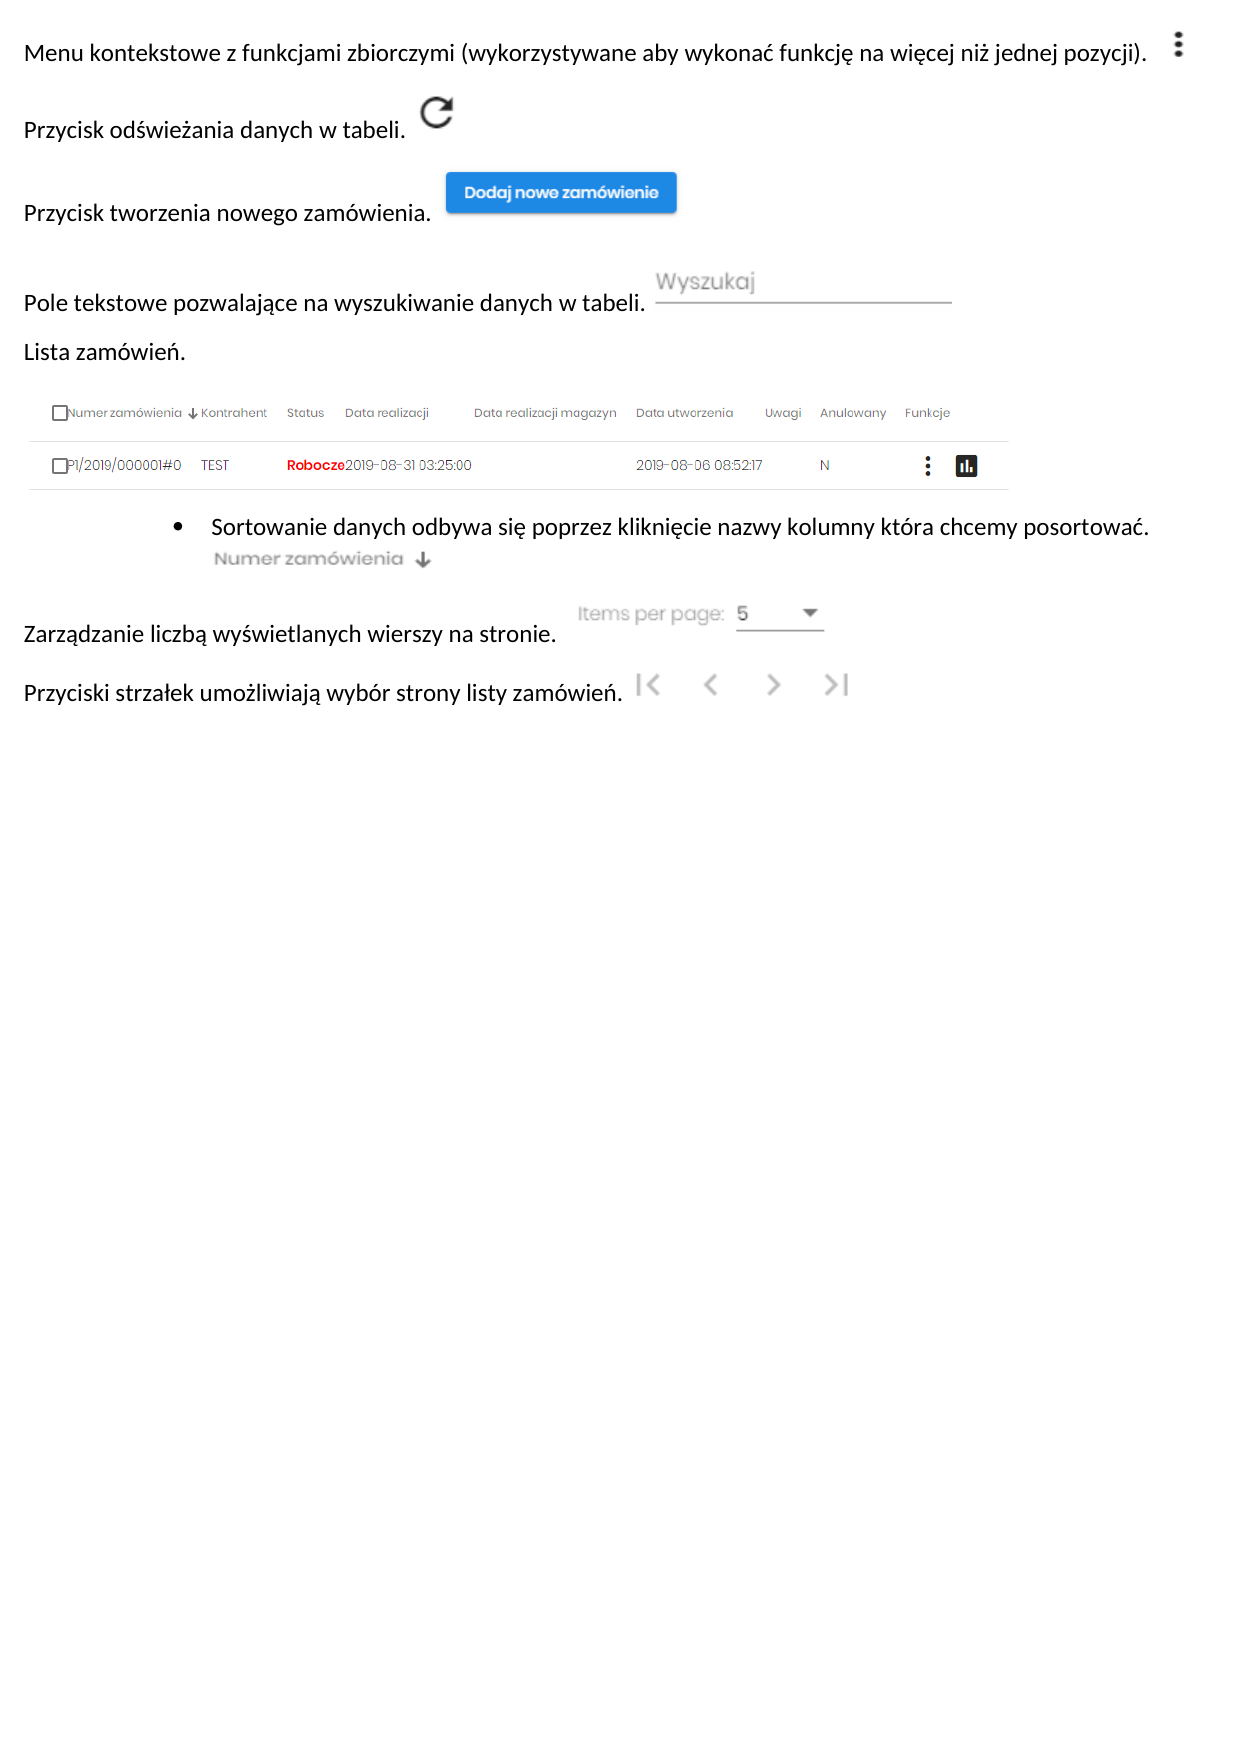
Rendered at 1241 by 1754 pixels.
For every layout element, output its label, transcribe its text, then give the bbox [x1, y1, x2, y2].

picture [211, 544, 438, 572]
text Przyciski strzałek umożliwiają wybór strony listy zamówień. [24, 667, 1217, 708]
picture [437, 163, 687, 222]
text Lista zamówień. [24, 336, 1217, 367]
picture [623, 667, 873, 702]
picture [1153, 23, 1200, 62]
list Sortowanie danych odbywa się poprzez kliknięcie nazwy kolumny która chcemy posortować. [174, 511, 1217, 575]
picture [562, 593, 845, 643]
text Menu kontekstowe z funkcjami zbiorczymi (wykorzystywane aby wykonać funkcję na więcej niż jednej pozycji). [24, 24, 1217, 67]
picture [651, 247, 952, 312]
picture [29, 386, 1009, 493]
text Przycisk odświeżania danych w tabeli. [24, 86, 1217, 144]
text Pole tekstowe pozwalające na wyszukiwanie danych w tabeli. [24, 247, 1217, 317]
text Zarządzanie liczbą wyświetlanych wierszy na stronie. [24, 594, 1217, 648]
text Przycisk tworzenia nowego zamówienia. [24, 163, 1217, 228]
picture [411, 86, 465, 138]
